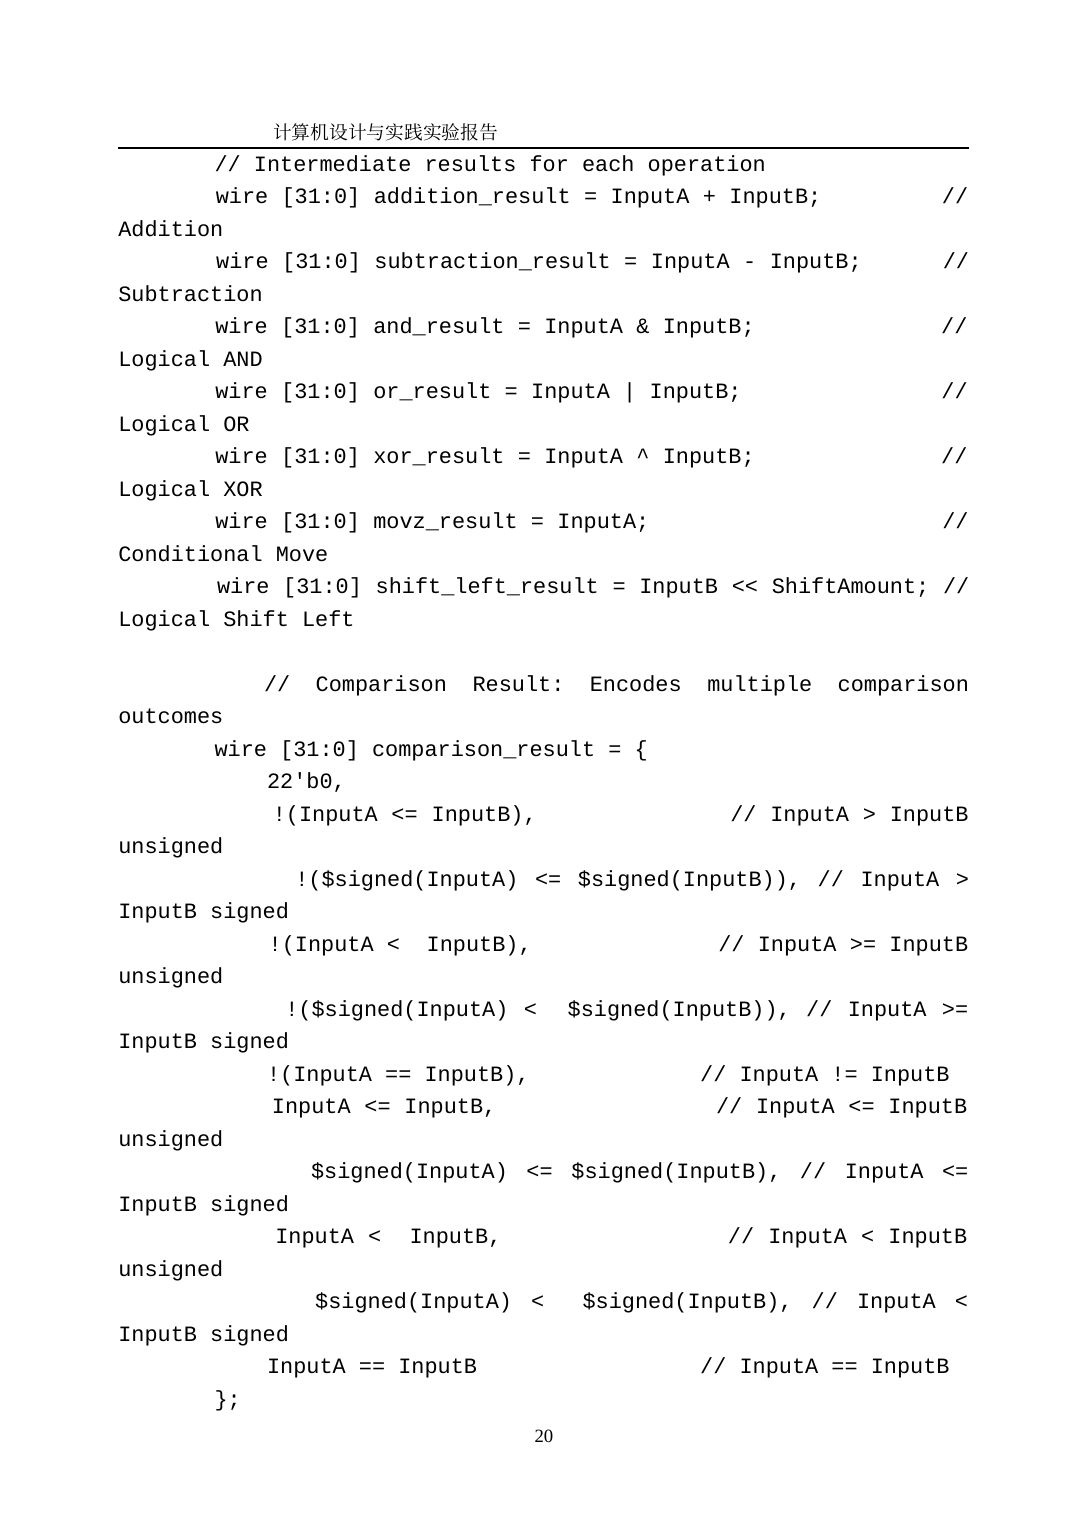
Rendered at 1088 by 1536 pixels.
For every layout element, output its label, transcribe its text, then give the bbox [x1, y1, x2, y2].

text $signed(InputA) < $signed(InputB), // InputA < InputB signed [118, 1287, 969, 1352]
text wire [31:0] or_result = InputA | InputB; // Logical OR [118, 377, 969, 442]
text !(InputA <= InputB), // InputA > InputB unsigned [118, 799, 969, 864]
text !(InputA < InputB), // InputA >= InputB unsigned [118, 929, 969, 994]
text InputA == InputB // InputA == InputB [118, 1352, 969, 1384]
text InputA <= InputB, // InputA <= InputB unsigned [118, 1092, 969, 1157]
text !($signed(InputA) < $signed(InputB)), // InputA >= InputB signed [118, 994, 969, 1059]
text // Intermediate results for each operation [118, 149, 969, 182]
text wire [31:0] addition_result = InputA + InputB; // Addition [118, 182, 969, 247]
text // Comparison Result: Encodes multiple comparison outcomes [118, 669, 969, 734]
text wire [31:0] comparison_result = { [118, 734, 969, 767]
text wire [31:0] subtraction_result = InputA - InputB; // Subtraction [118, 247, 969, 312]
text wire [31:0] shift_left_result = InputB << ShiftAmount; // Logical Shift Left [118, 572, 969, 637]
text wire [31:0] xor_result = InputA ^ InputB; // Logical XOR [118, 442, 969, 507]
text 22'b0, [118, 767, 969, 799]
text !(InputA == InputB), // InputA != InputB [118, 1059, 969, 1092]
text $signed(InputA) <= $signed(InputB), // InputA <= InputB signed [118, 1157, 969, 1222]
text wire [31:0] and_result = InputA & InputB; // Logical AND [118, 312, 969, 377]
text wire [31:0] movz_result = InputA; // Conditional Move [118, 507, 969, 572]
text InputA < InputB, // InputA < InputB unsigned [118, 1222, 969, 1287]
text }; [118, 1384, 969, 1417]
text !($signed(InputA) <= $signed(InputB)), // InputA > InputB signed [118, 864, 969, 929]
